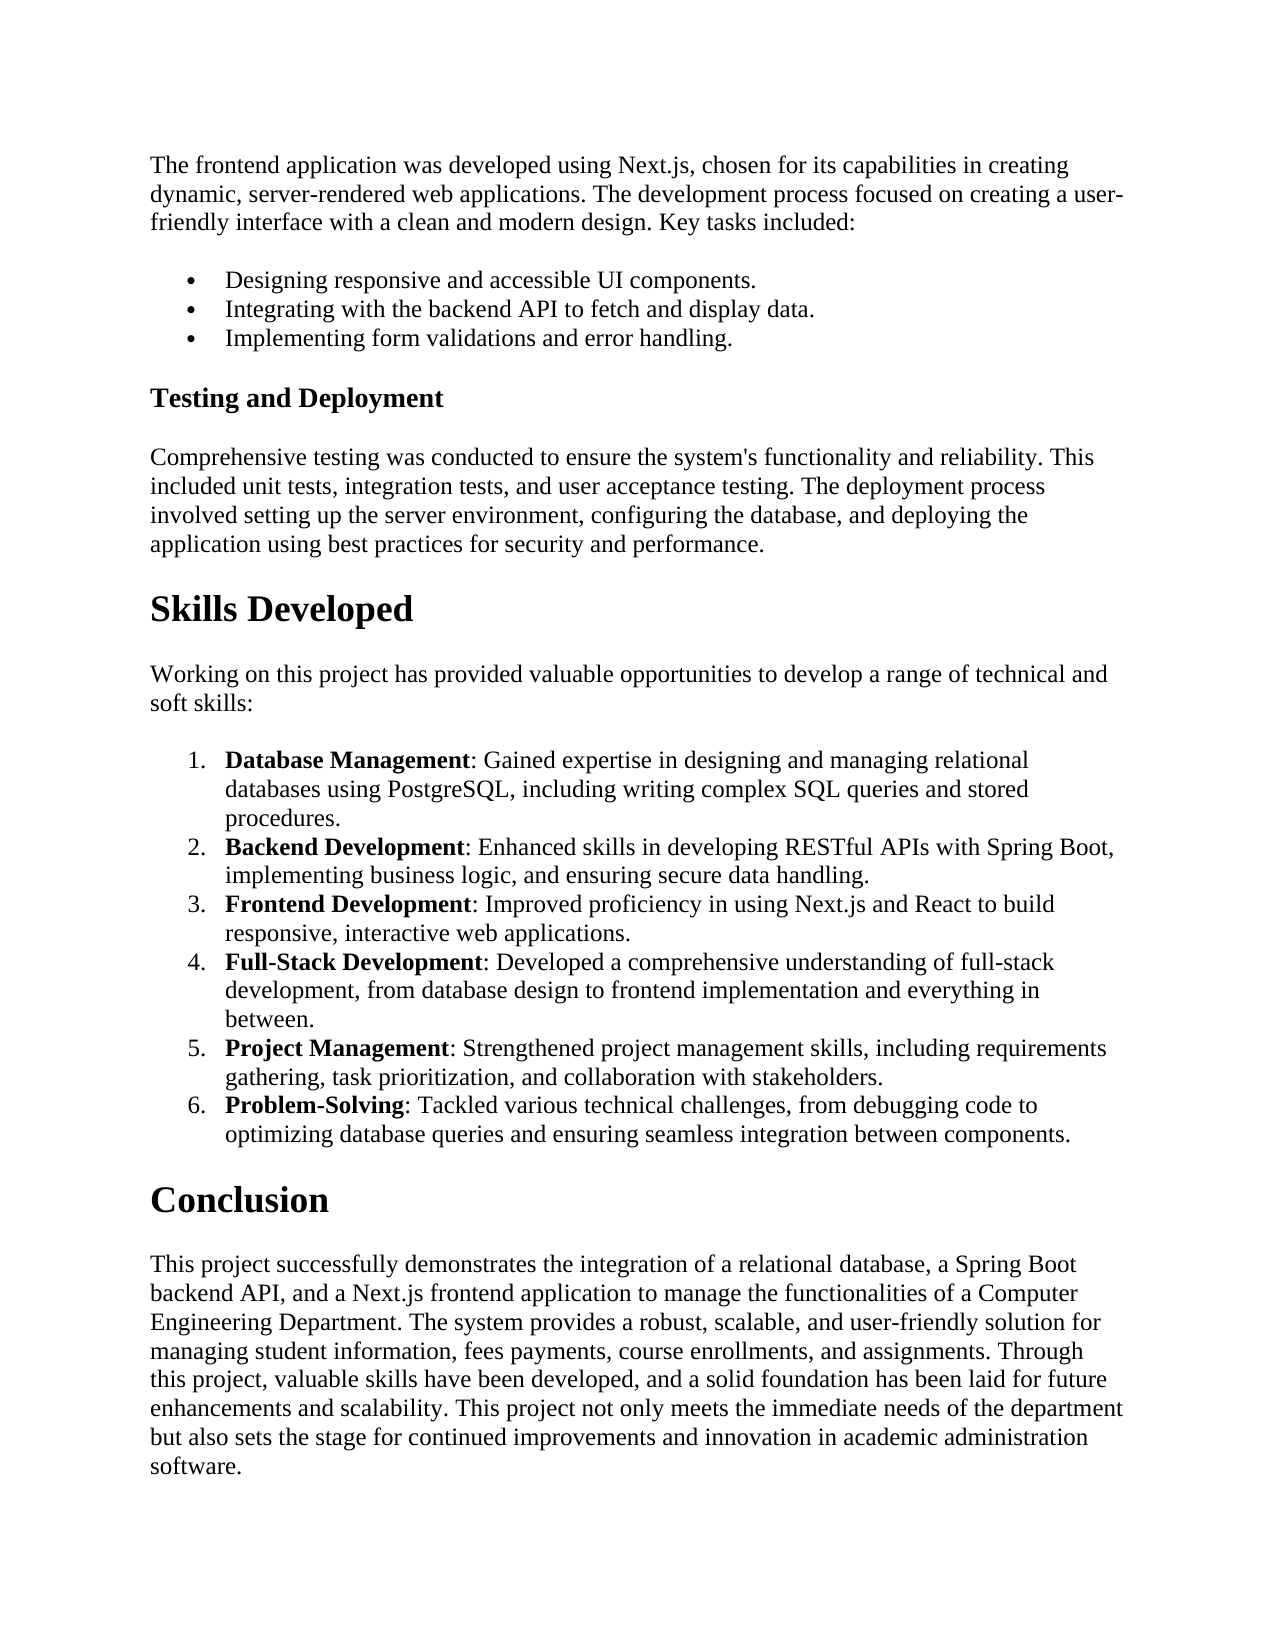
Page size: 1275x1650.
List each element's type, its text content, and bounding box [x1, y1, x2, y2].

list Integrating with the backend API to fetch and display data. [187, 294, 1125, 323]
list Database Management: Gained expertise in designing and managing relational databases using PostgreSQL, including writing complex SQL queries and stored procedures. [187, 746, 1125, 832]
list Frontend Development: Improved proficiency in using Next.js and React to build responsive, interactive web applications. [187, 889, 1125, 947]
list Backend Development: Enhanced skills in developing RESTful APIs with Spring Boot, implementing business logic, and ensuring secure data handling. [187, 832, 1125, 889]
text Conclusion [150, 1177, 1125, 1220]
text Testing and Deployment [150, 381, 1125, 413]
text Skills Developed [150, 587, 1125, 630]
text Comprehensive testing was conducted to ensure the system's functionality and reliability. This included unit tests, integration tests, and user acceptance testing. The deployment process involved setting up the server environment, configuring the database, and deploying the application using best practices for security and performance. [150, 442, 1125, 557]
text This project successfully demonstrates the integration of a relational database, a Spring Boot backend API, and a Next.js frontend application to manage the functionalities of a Computer Engineering Department. The system provides a robust, scalable, and user-friendly solution for managing student information, fees payments, course enrollments, and assignments. Through this project, valuable skills have been developed, and a solid foundation has been laid for future enhancements and scalability. This project not only meets the immediate needs of the department but also sets the stage for continued improvements and innovation in academic administration software. [150, 1249, 1125, 1479]
text Working on this project has provided valuable opportunities to develop a range of technical and soft skills: [150, 659, 1125, 716]
list Problem-Solving: Tackled various technical challenges, from debugging code to optimizing database queries and ensuring seamless integration between components. [187, 1091, 1125, 1148]
list Project Management: Strengthened project management skills, including requirements gathering, task prioritization, and collaboration with stakeholders. [187, 1033, 1125, 1091]
list Designing responsive and accessible UI components. [187, 265, 1125, 294]
list Implementing form validations and error handling. [187, 323, 1125, 352]
list Full-Stack Development: Developed a comprehensive understanding of full-stack development, from database design to frontend implementation and everything in between. [187, 947, 1125, 1033]
text The frontend application was developed using Next.js, chosen for its capabilities in creating dynamic, server-rendered web applications. The development process focused on creating a user-friendly interface with a clean and modern design. Key tasks included: [150, 150, 1125, 236]
